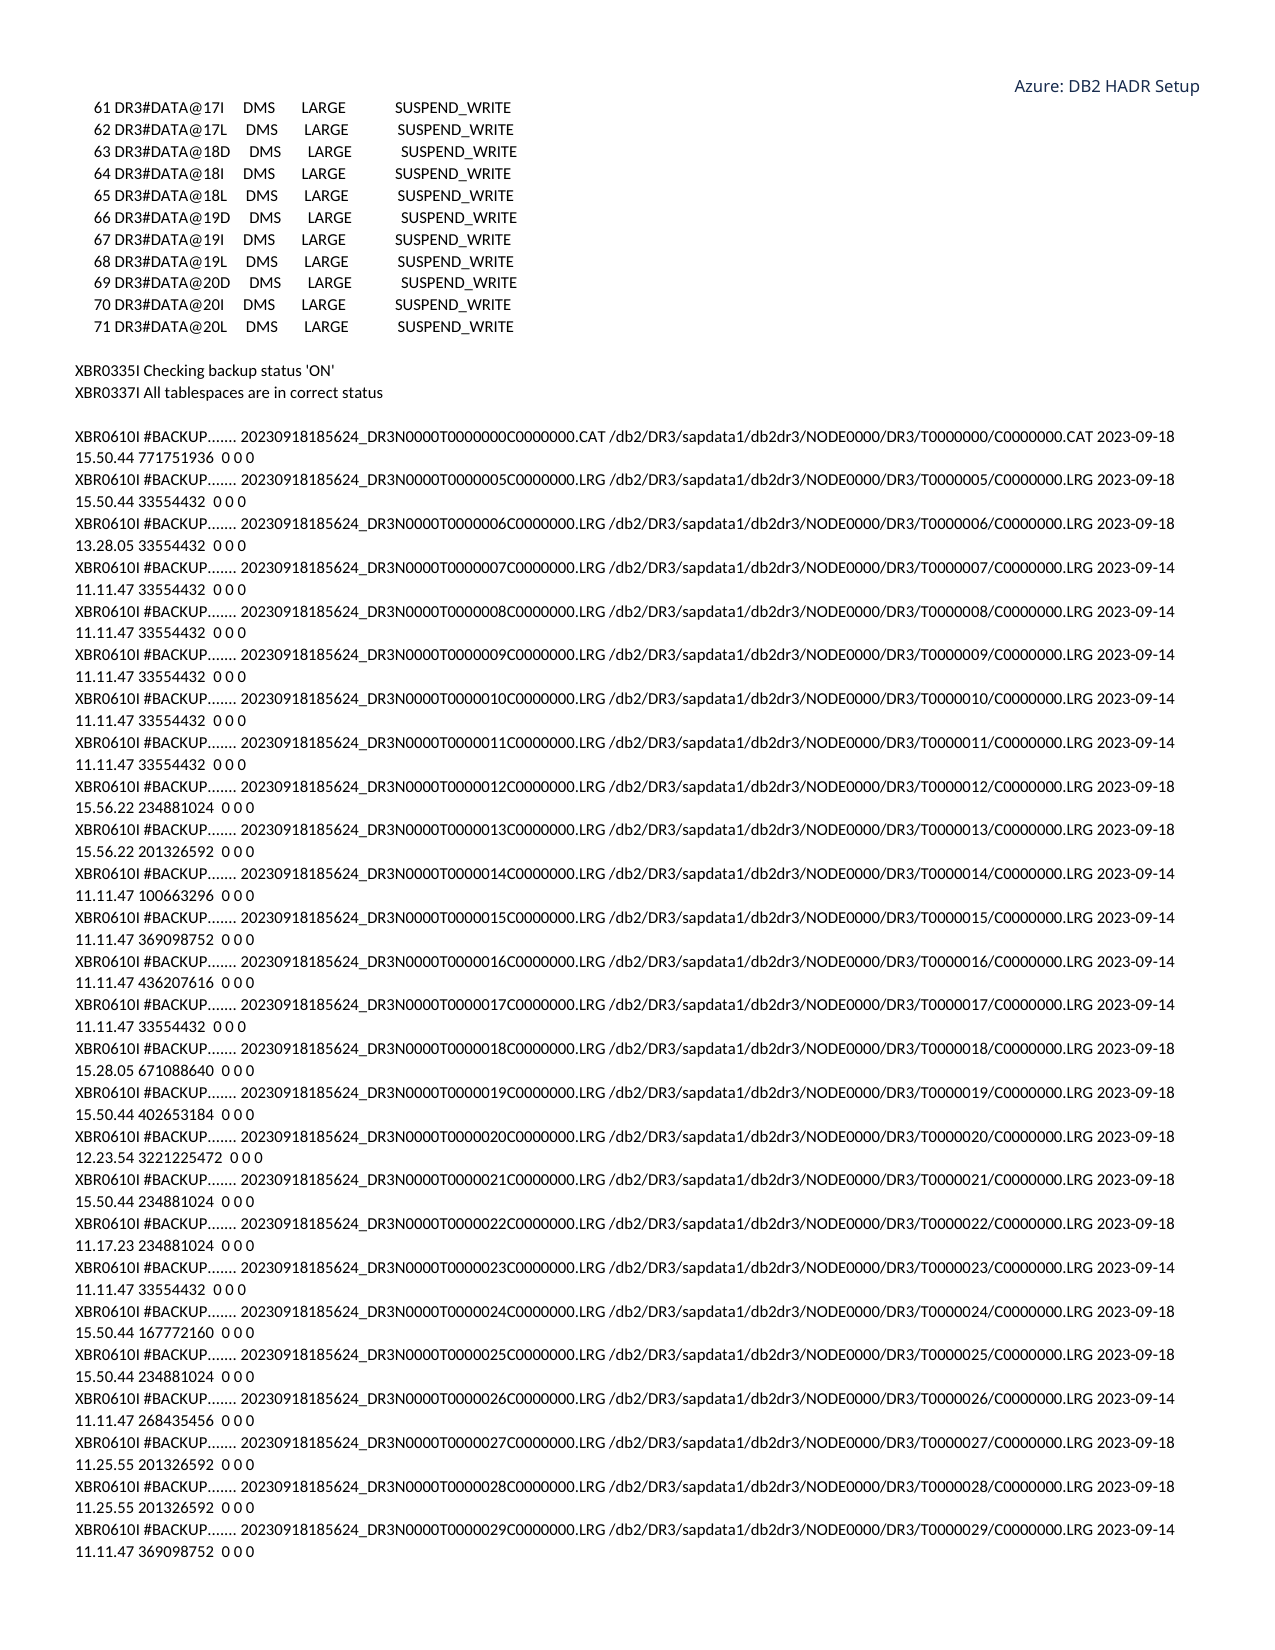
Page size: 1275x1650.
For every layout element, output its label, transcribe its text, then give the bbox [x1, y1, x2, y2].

text XBR0610I #BACKUP....... 20230918185624_DR3N0000T0000026C0000000.LRG /db2/DR3/sapdata1/db2dr3/NODE0000/DR3/T0000026/C0000000.LRG 2023-09-14 11.11.47 268435456 0 0 0 [75, 1388, 1200, 1431]
text XBR0610I #BACKUP....... 20230918185624_DR3N0000T0000020C0000000.LRG /db2/DR3/sapdata1/db2dr3/NODE0000/DR3/T0000020/C0000000.LRG 2023-09-18 12.23.54 3221225472 0 0 0 [75, 1126, 1200, 1168]
text 66 DR3#DATA@19D DMS LARGE SUSPEND_WRITE [75, 207, 1200, 227]
text 64 DR3#DATA@18I DMS LARGE SUSPEND_WRITE [75, 163, 1200, 184]
text XBR0337I All tablespaces are in correct status [75, 382, 1200, 402]
text XBR0335I Checking backup status 'ON' [75, 360, 1200, 381]
text XBR0610I #BACKUP....... 20230918185624_DR3N0000T0000025C0000000.LRG /db2/DR3/sapdata1/db2dr3/NODE0000/DR3/T0000025/C0000000.LRG 2023-09-18 15.50.44 234881024 0 0 0 [75, 1344, 1200, 1387]
text XBR0610I #BACKUP....... 20230918185624_DR3N0000T0000018C0000000.LRG /db2/DR3/sapdata1/db2dr3/NODE0000/DR3/T0000018/C0000000.LRG 2023-09-18 15.28.05 671088640 0 0 0 [75, 1038, 1200, 1081]
text XBR0610I #BACKUP....... 20230918185624_DR3N0000T0000028C0000000.LRG /db2/DR3/sapdata1/db2dr3/NODE0000/DR3/T0000028/C0000000.LRG 2023-09-18 11.25.55 201326592 0 0 0 [75, 1476, 1200, 1518]
text 61 DR3#DATA@17I DMS LARGE SUSPEND_WRITE [75, 98, 1200, 118]
text 68 DR3#DATA@19L DMS LARGE SUSPEND_WRITE [75, 251, 1200, 271]
text XBR0610I #BACKUP....... 20230918185624_DR3N0000T0000016C0000000.LRG /db2/DR3/sapdata1/db2dr3/NODE0000/DR3/T0000016/C0000000.LRG 2023-09-14 11.11.47 436207616 0 0 0 [75, 951, 1200, 993]
text XBR0610I #BACKUP....... 20230918185624_DR3N0000T0000009C0000000.LRG /db2/DR3/sapdata1/db2dr3/NODE0000/DR3/T0000009/C0000000.LRG 2023-09-14 11.11.47 33554432 0 0 0 [75, 644, 1200, 687]
text XBR0610I #BACKUP....... 20230918185624_DR3N0000T0000010C0000000.LRG /db2/DR3/sapdata1/db2dr3/NODE0000/DR3/T0000010/C0000000.LRG 2023-09-14 11.11.47 33554432 0 0 0 [75, 688, 1200, 731]
text 63 DR3#DATA@18D DMS LARGE SUSPEND_WRITE [75, 141, 1200, 162]
text 70 DR3#DATA@20I DMS LARGE SUSPEND_WRITE [75, 294, 1200, 315]
text 62 DR3#DATA@17L DMS LARGE SUSPEND_WRITE [75, 119, 1200, 140]
text XBR0610I #BACKUP....... 20230918185624_DR3N0000T0000014C0000000.LRG /db2/DR3/sapdata1/db2dr3/NODE0000/DR3/T0000014/C0000000.LRG 2023-09-14 11.11.47 100663296 0 0 0 [75, 863, 1200, 906]
text XBR0610I #BACKUP....... 20230918185624_DR3N0000T0000000C0000000.CAT /db2/DR3/sapdata1/db2dr3/NODE0000/DR3/T0000000/C0000000.CAT 2023-09-18 15.50.44 771751936 0 0 0 [75, 426, 1200, 468]
text XBR0610I #BACKUP....... 20230918185624_DR3N0000T0000022C0000000.LRG /db2/DR3/sapdata1/db2dr3/NODE0000/DR3/T0000022/C0000000.LRG 2023-09-18 11.17.23 234881024 0 0 0 [75, 1213, 1200, 1256]
text XBR0610I #BACKUP....... 20230918185624_DR3N0000T0000019C0000000.LRG /db2/DR3/sapdata1/db2dr3/NODE0000/DR3/T0000019/C0000000.LRG 2023-09-18 15.50.44 402653184 0 0 0 [75, 1082, 1200, 1124]
text XBR0610I #BACKUP....... 20230918185624_DR3N0000T0000011C0000000.LRG /db2/DR3/sapdata1/db2dr3/NODE0000/DR3/T0000011/C0000000.LRG 2023-09-14 11.11.47 33554432 0 0 0 [75, 732, 1200, 774]
text XBR0610I #BACKUP....... 20230918185624_DR3N0000T0000023C0000000.LRG /db2/DR3/sapdata1/db2dr3/NODE0000/DR3/T0000023/C0000000.LRG 2023-09-14 11.11.47 33554432 0 0 0 [75, 1257, 1200, 1299]
text 65 DR3#DATA@18L DMS LARGE SUSPEND_WRITE [75, 185, 1200, 206]
text XBR0610I #BACKUP....... 20230918185624_DR3N0000T0000024C0000000.LRG /db2/DR3/sapdata1/db2dr3/NODE0000/DR3/T0000024/C0000000.LRG 2023-09-18 15.50.44 167772160 0 0 0 [75, 1301, 1200, 1343]
text XBR0610I #BACKUP....... 20230918185624_DR3N0000T0000017C0000000.LRG /db2/DR3/sapdata1/db2dr3/NODE0000/DR3/T0000017/C0000000.LRG 2023-09-14 11.11.47 33554432 0 0 0 [75, 994, 1200, 1037]
text XBR0610I #BACKUP....... 20230918185624_DR3N0000T0000007C0000000.LRG /db2/DR3/sapdata1/db2dr3/NODE0000/DR3/T0000007/C0000000.LRG 2023-09-14 11.11.47 33554432 0 0 0 [75, 557, 1200, 599]
text XBR0610I #BACKUP....... 20230918185624_DR3N0000T0000013C0000000.LRG /db2/DR3/sapdata1/db2dr3/NODE0000/DR3/T0000013/C0000000.LRG 2023-09-18 15.56.22 201326592 0 0 0 [75, 819, 1200, 862]
text XBR0610I #BACKUP....... 20230918185624_DR3N0000T0000027C0000000.LRG /db2/DR3/sapdata1/db2dr3/NODE0000/DR3/T0000027/C0000000.LRG 2023-09-18 11.25.55 201326592 0 0 0 [75, 1432, 1200, 1474]
text XBR0610I #BACKUP....... 20230918185624_DR3N0000T0000006C0000000.LRG /db2/DR3/sapdata1/db2dr3/NODE0000/DR3/T0000006/C0000000.LRG 2023-09-18 13.28.05 33554432 0 0 0 [75, 513, 1200, 556]
text XBR0610I #BACKUP....... 20230918185624_DR3N0000T0000029C0000000.LRG /db2/DR3/sapdata1/db2dr3/NODE0000/DR3/T0000029/C0000000.LRG 2023-09-14 11.11.47 369098752 0 0 0 [75, 1519, 1200, 1562]
text 67 DR3#DATA@19I DMS LARGE SUSPEND_WRITE [75, 229, 1200, 249]
text XBR0610I #BACKUP....... 20230918185624_DR3N0000T0000012C0000000.LRG /db2/DR3/sapdata1/db2dr3/NODE0000/DR3/T0000012/C0000000.LRG 2023-09-18 15.56.22 234881024 0 0 0 [75, 776, 1200, 818]
text XBR0610I #BACKUP....... 20230918185624_DR3N0000T0000005C0000000.LRG /db2/DR3/sapdata1/db2dr3/NODE0000/DR3/T0000005/C0000000.LRG 2023-09-18 15.50.44 33554432 0 0 0 [75, 469, 1200, 512]
text XBR0610I #BACKUP....... 20230918185624_DR3N0000T0000021C0000000.LRG /db2/DR3/sapdata1/db2dr3/NODE0000/DR3/T0000021/C0000000.LRG 2023-09-18 15.50.44 234881024 0 0 0 [75, 1169, 1200, 1212]
text 71 DR3#DATA@20L DMS LARGE SUSPEND_WRITE [75, 316, 1200, 337]
text XBR0610I #BACKUP....... 20230918185624_DR3N0000T0000015C0000000.LRG /db2/DR3/sapdata1/db2dr3/NODE0000/DR3/T0000015/C0000000.LRG 2023-09-14 11.11.47 369098752 0 0 0 [75, 907, 1200, 949]
text XBR0610I #BACKUP....... 20230918185624_DR3N0000T0000008C0000000.LRG /db2/DR3/sapdata1/db2dr3/NODE0000/DR3/T0000008/C0000000.LRG 2023-09-14 11.11.47 33554432 0 0 0 [75, 601, 1200, 643]
text 69 DR3#DATA@20D DMS LARGE SUSPEND_WRITE [75, 273, 1200, 293]
